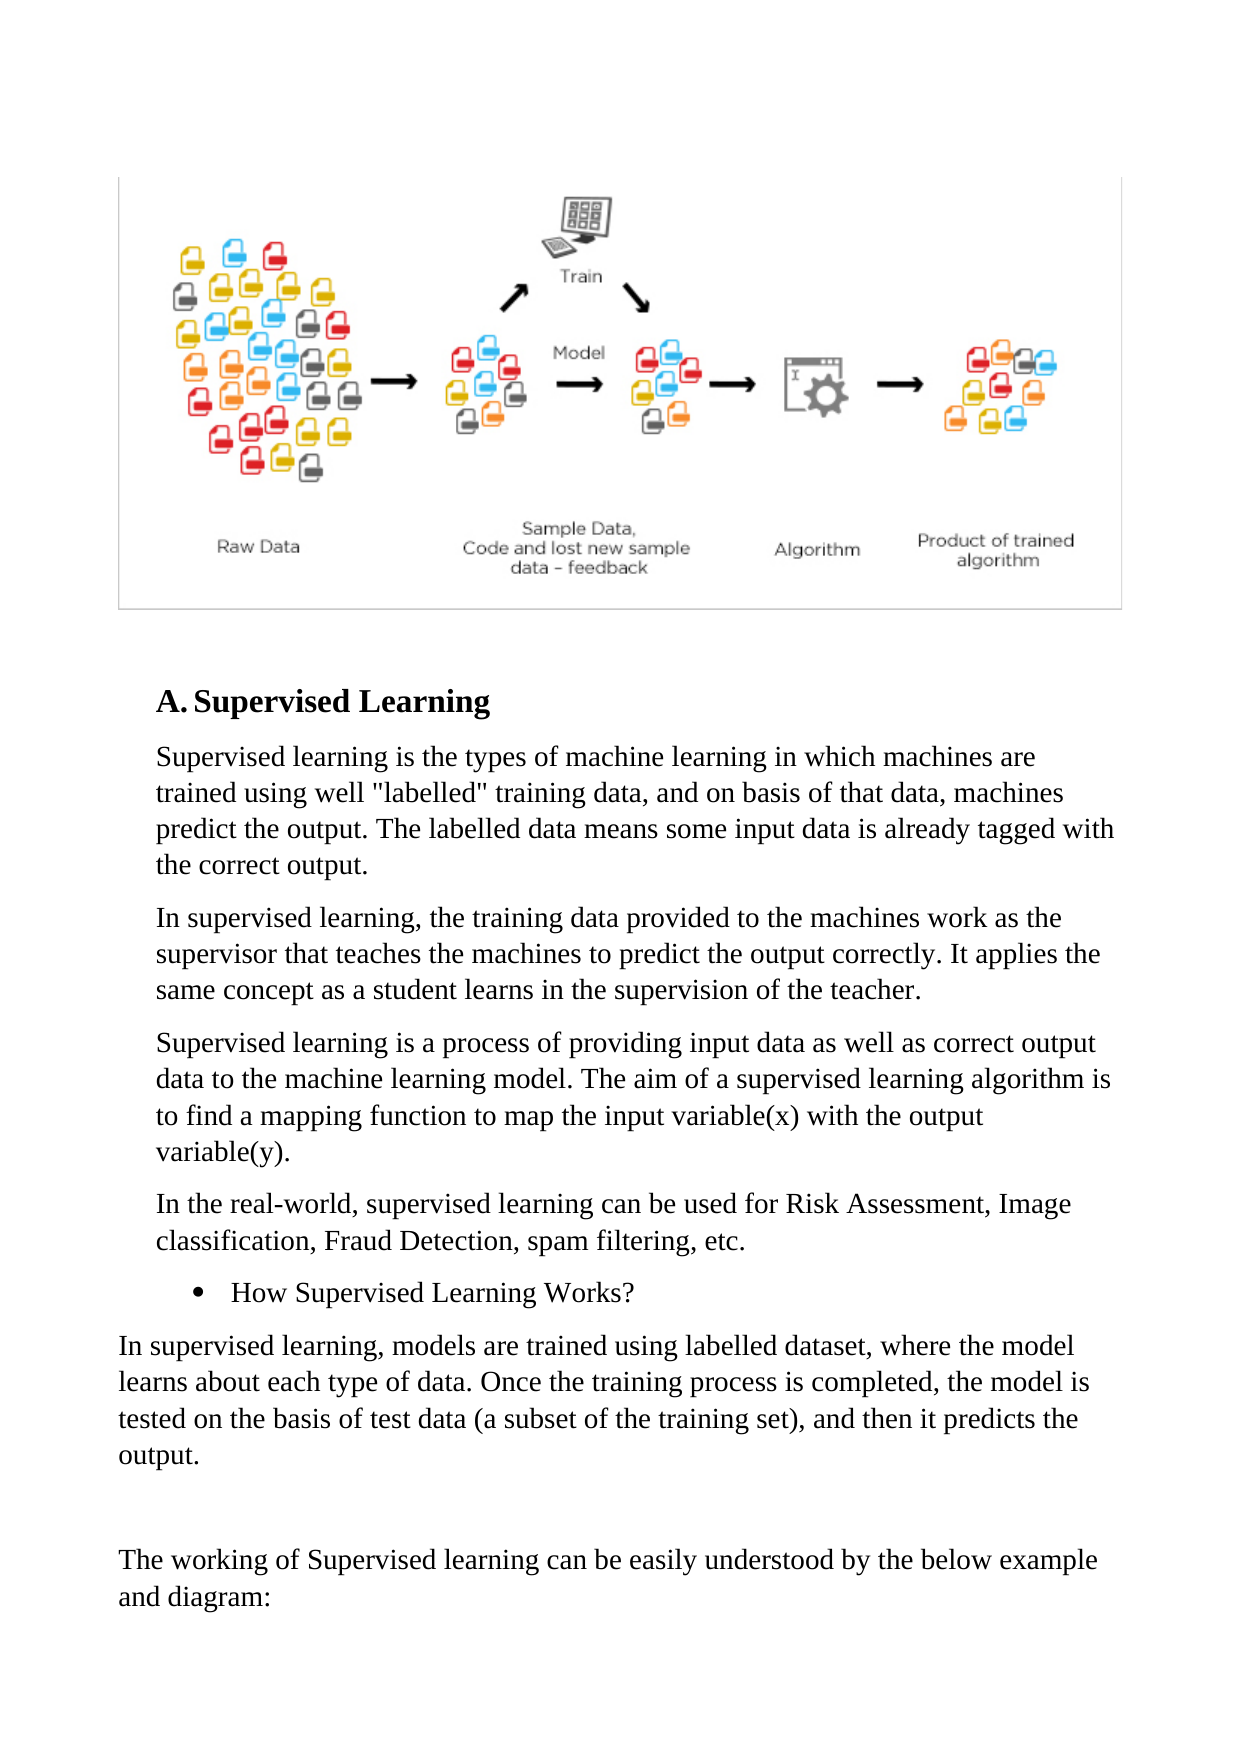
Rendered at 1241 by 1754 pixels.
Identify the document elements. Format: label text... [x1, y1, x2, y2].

text The working of Supervised learning can be easily understood by the below example and diagram: [118, 1542, 1122, 1612]
text In supervised learning, the training data provided to the machines work as the supervisor that teaches the machines to predict the output correctly. It applies the same concept as a student learns in the supervision of the teacher. [156, 900, 1122, 1006]
list How Supervised Learning Works? [193, 1276, 1122, 1309]
list Supervised Learning [156, 681, 1122, 719]
picture [118, 177, 1123, 610]
text In the real-world, supervised learning can be used for Risk Assessment, Image classification, Fraud Detection, spam filtering, etc. [156, 1187, 1122, 1256]
text In supervised learning, models are trained using labelled dataset, where the model learns about each type of data. Once the training process is completed, the model is tested on the basis of test data (a subset of the training set), and then it predicts the output. [118, 1328, 1122, 1470]
text Supervised learning is the types of machine learning in which machines are trained using well "labelled" training data, and on basis of that data, machines predict the output. The labelled data means some input data is already tagged with the correct output. [156, 739, 1122, 881]
text Supervised learning is a process of providing input data as well as correct output data to the machine learning model. The aim of a supervised learning algorithm is to find a mapping function to map the input variable(x) with the output variable(y). [156, 1025, 1122, 1167]
